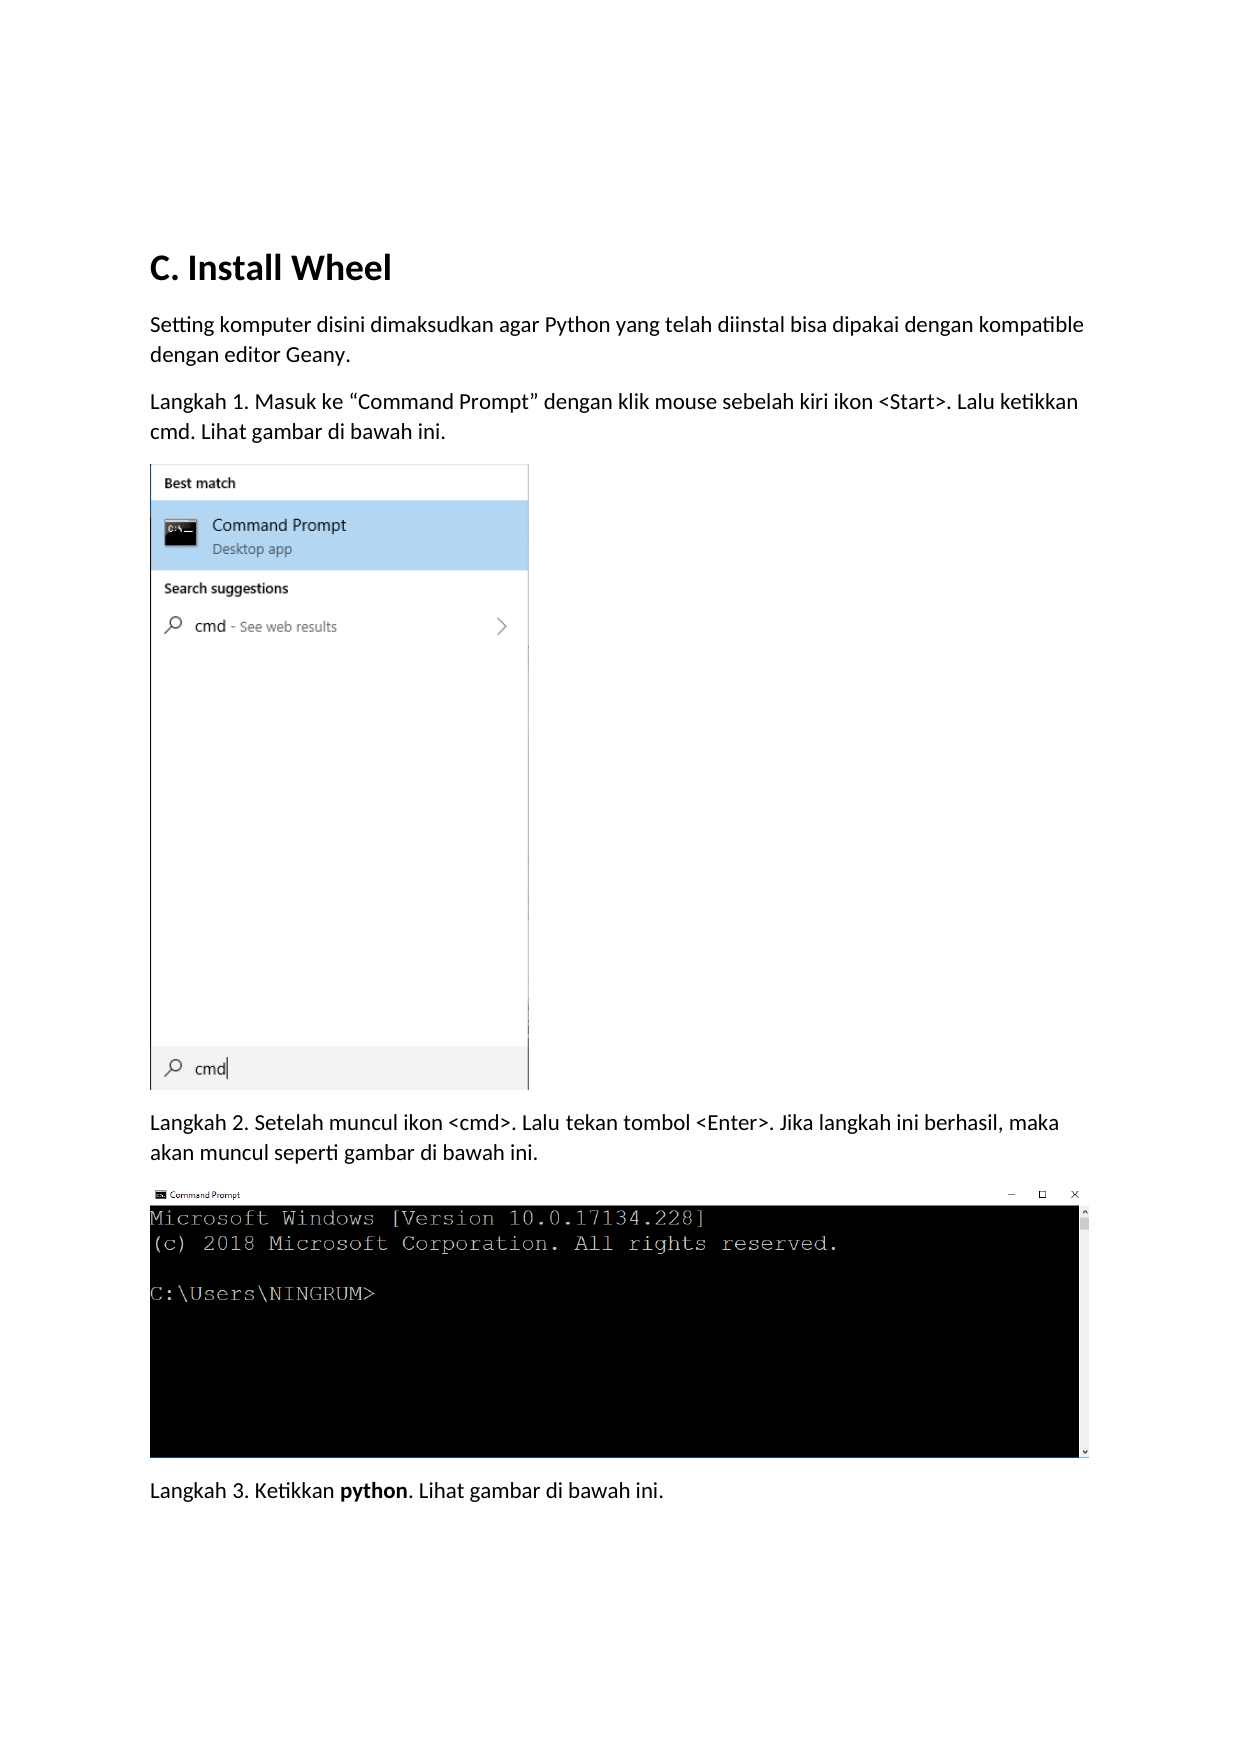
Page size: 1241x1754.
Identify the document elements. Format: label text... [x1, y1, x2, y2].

picture [150, 1185, 1089, 1458]
text Langkah 1. Masuk ke “Command Prompt” dengan klik mouse sebelah kiri ikon <Start>. Lalu ketikkan cmd. Lihat gambar di bawah ini. [150, 387, 1090, 445]
text Langkah 2. Setelah muncul ikon <cmd>. Lalu tekan tombol <Enter>. Jika langkah ini berhasil, maka akan muncul seperti gambar di bawah ini. [150, 1108, 1090, 1167]
text Setting komputer disini dimaksudkan agar Python yang telah diinstal bisa dipakai dengan kompatible dengan editor Geany. [150, 310, 1090, 368]
list Install Wheel [150, 244, 1090, 289]
picture [150, 464, 529, 1090]
text Langkah 3. Ketikkan python. Lihat gambar di bawah ini. [150, 1477, 1090, 1504]
